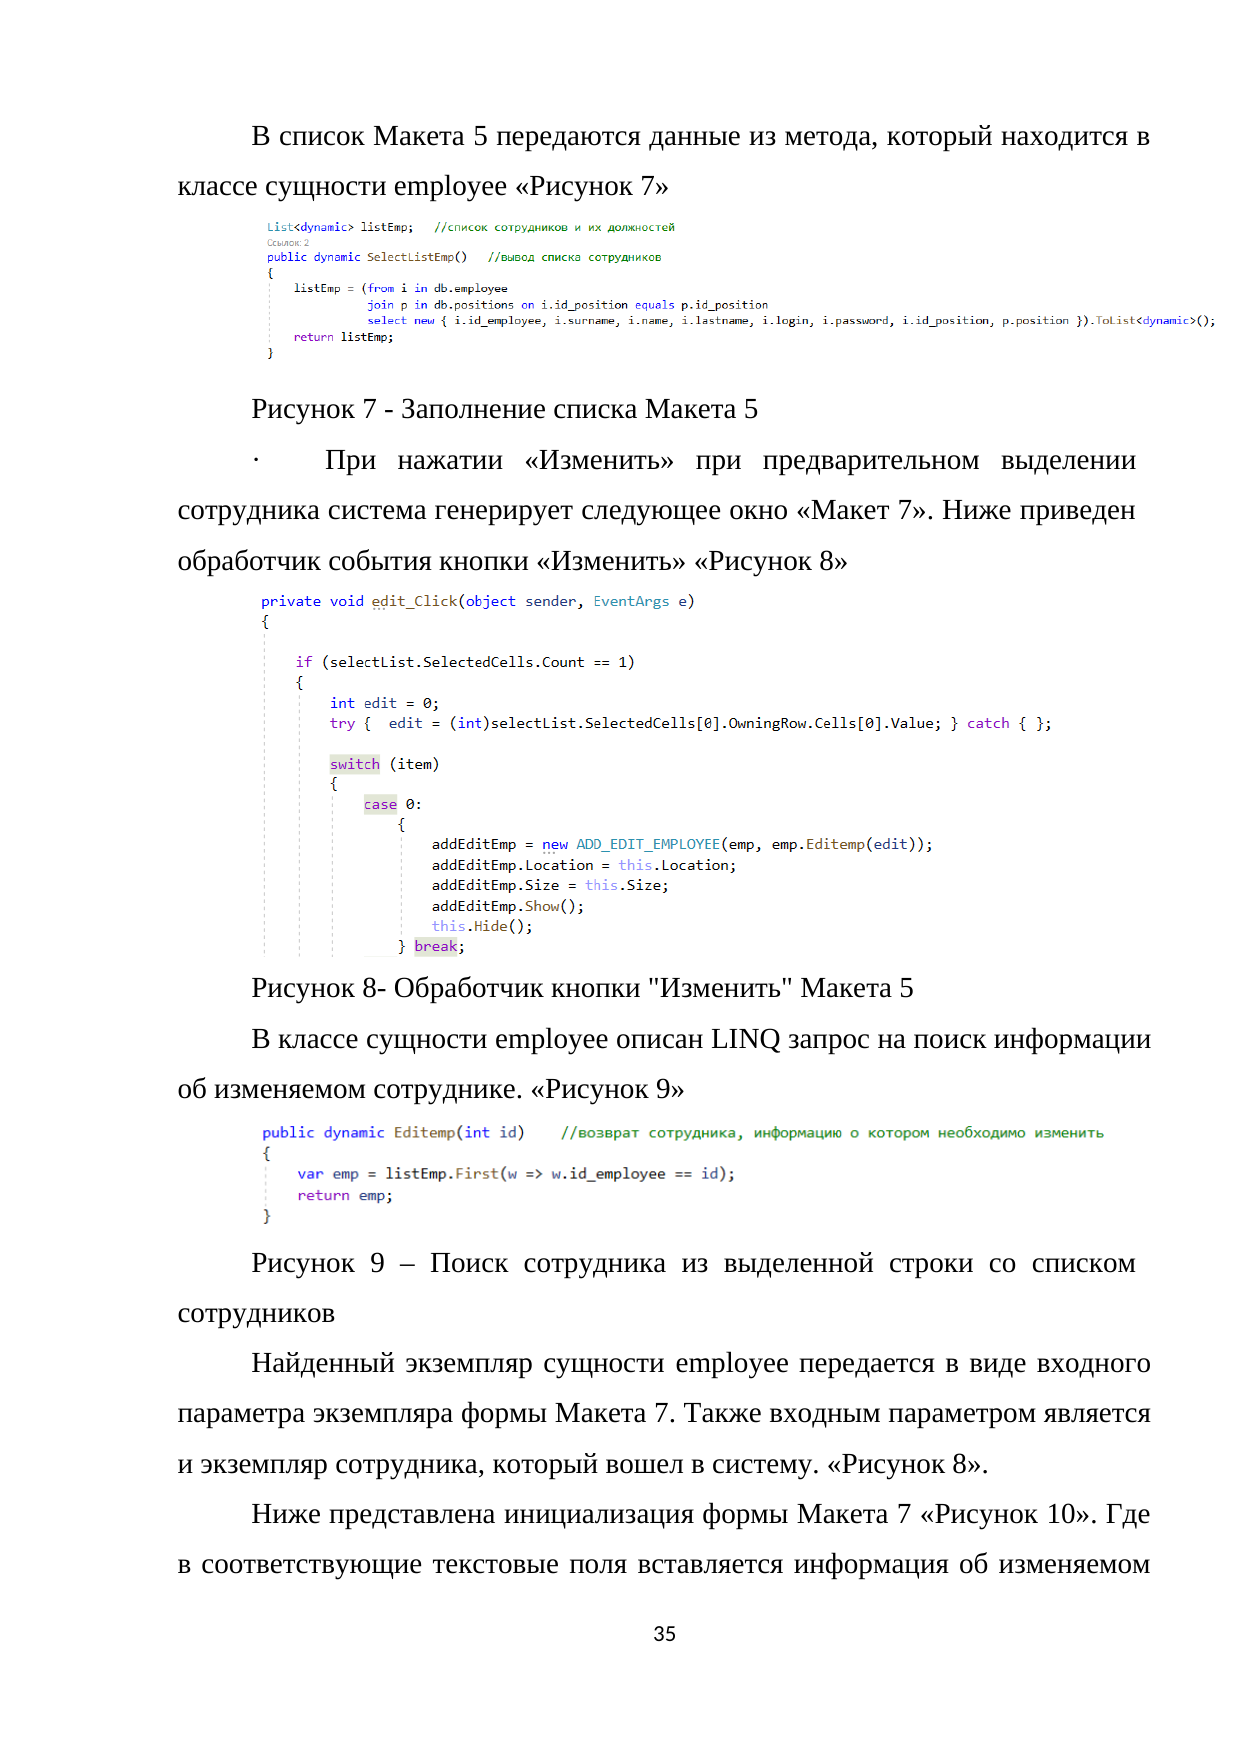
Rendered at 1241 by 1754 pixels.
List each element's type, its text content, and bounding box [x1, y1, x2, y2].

text В список Макета 5 передаются данные из метода, который находится в классе сущности employee «Рисунок 7» [177, 118, 1152, 202]
picture [251, 218, 1226, 378]
picture [251, 1121, 1108, 1231]
text Найденный экземпляр сущности employee передается в виде входного параметра экземпляра формы Макета 7. Также входным параметром является и экземпляр сотрудника, который вошел в систему. «Рисунок 8». [177, 1345, 1152, 1479]
list При нажатии «Изменить» при предварительном выделении сотрудника система генерирует следующее окно «Макет 7». Ниже приведен обработчик события кнопки «Изменить» «Рисунок 8» [177, 442, 1137, 576]
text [177, 1496, 1152, 1580]
text В классе сущности employee описан LINQ запрос на поиск информации об изменяемом сотруднике. «Рисунок 9» [177, 1021, 1152, 1105]
text Рисунок 9 – Поиск сотрудника из выделенной строки со списком сотрудников [177, 1245, 1137, 1328]
text Рисунок 7 - Заполнение списка Макета 5 [177, 392, 1137, 425]
picture [251, 592, 1055, 957]
text Рисунок 8- Обработчик кнопки "Изменить" Макета 5 [177, 971, 1137, 1004]
